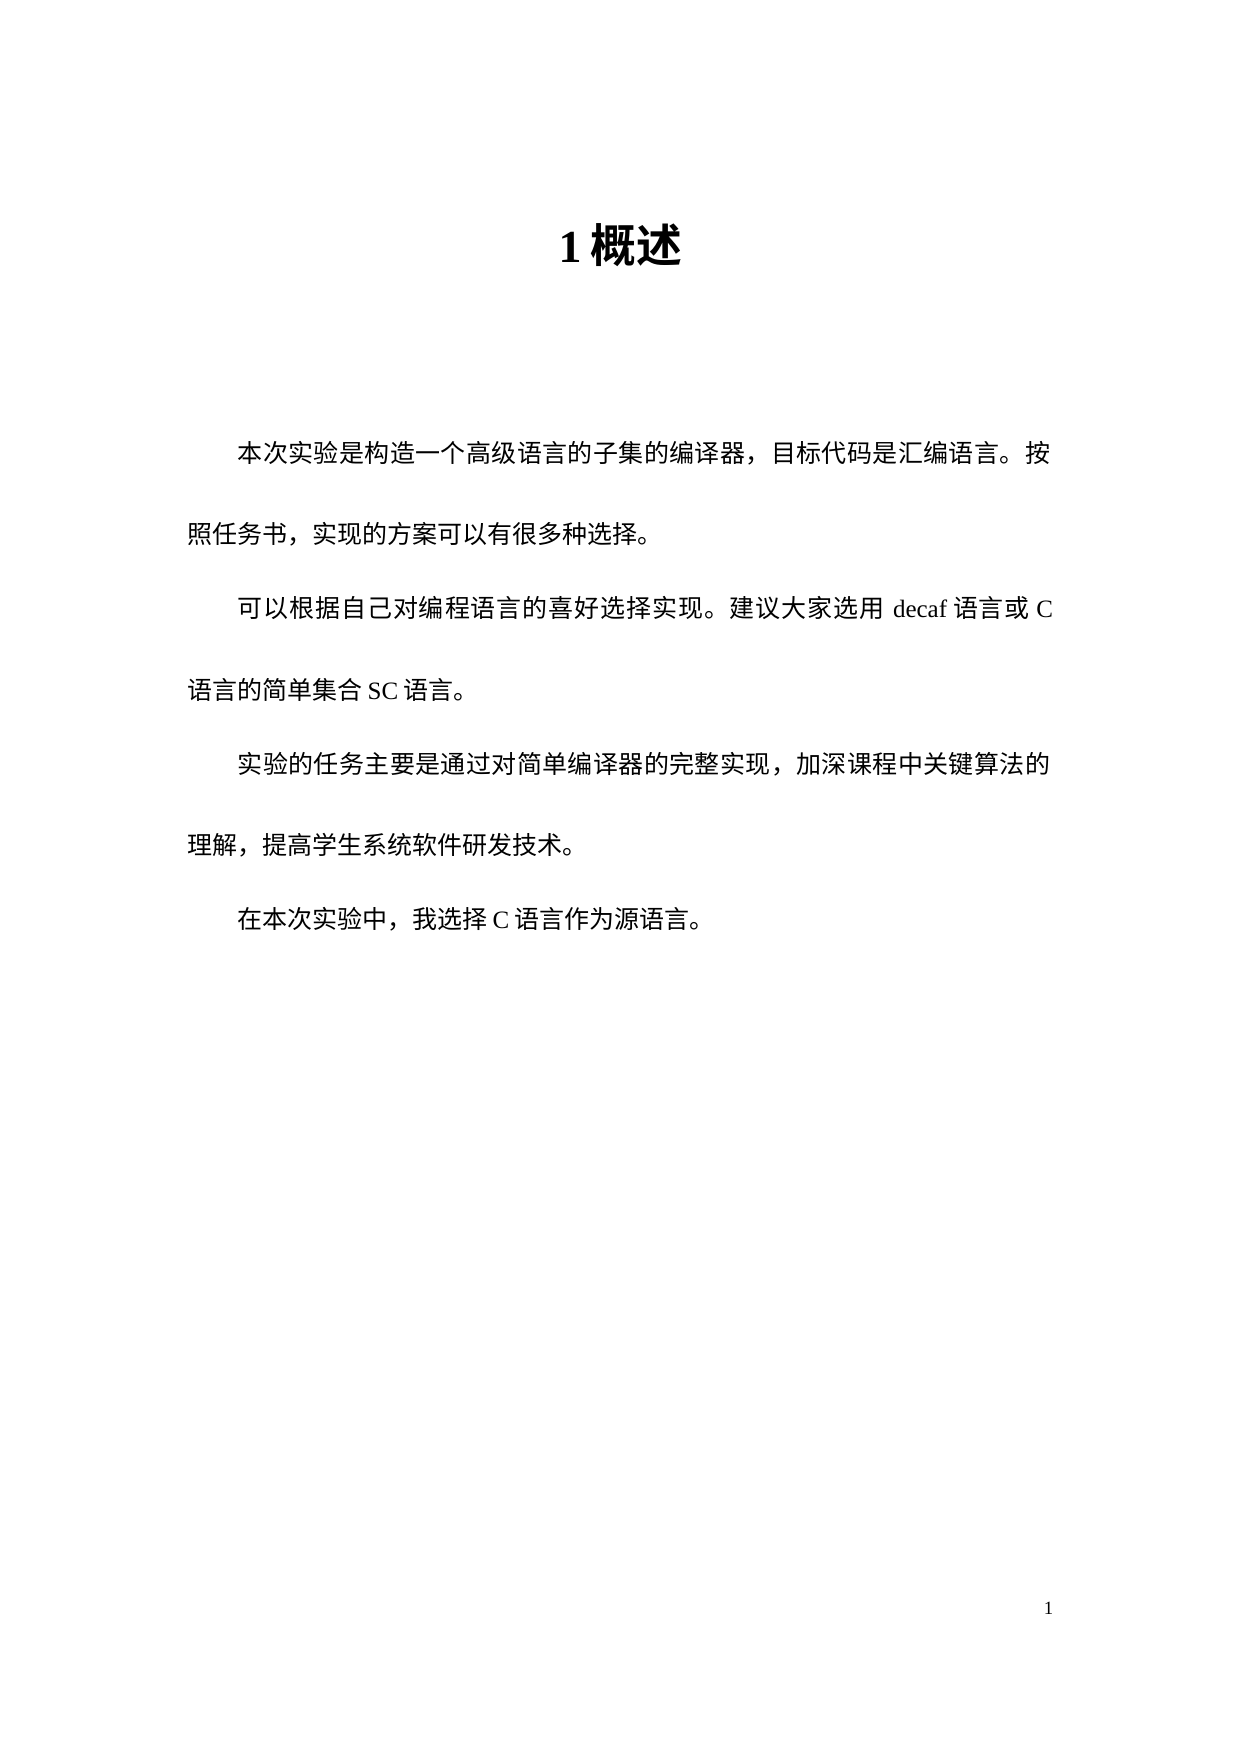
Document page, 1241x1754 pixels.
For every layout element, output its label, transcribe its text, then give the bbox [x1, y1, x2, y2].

text 在本次实验中，我选择C语言作为源语言。 [187, 885, 1053, 950]
subtitle 1概述 [187, 194, 1053, 291]
text 可以根据自己对编程语言的喜好选择实现。建议大家选用decaf语言或C语言的简单集合SC语言。 [187, 574, 1053, 721]
text 本次实验是构造一个高级语言的子集的编译器，目标代码是汇编语言。按照任务书，实现的方案可以有很多种选择。 [187, 419, 1053, 566]
text 实验的任务主要是通过对简单编译器的完整实现，加深课程中关键算法的理解，提高学生系统软件研发技术。 [187, 730, 1053, 876]
